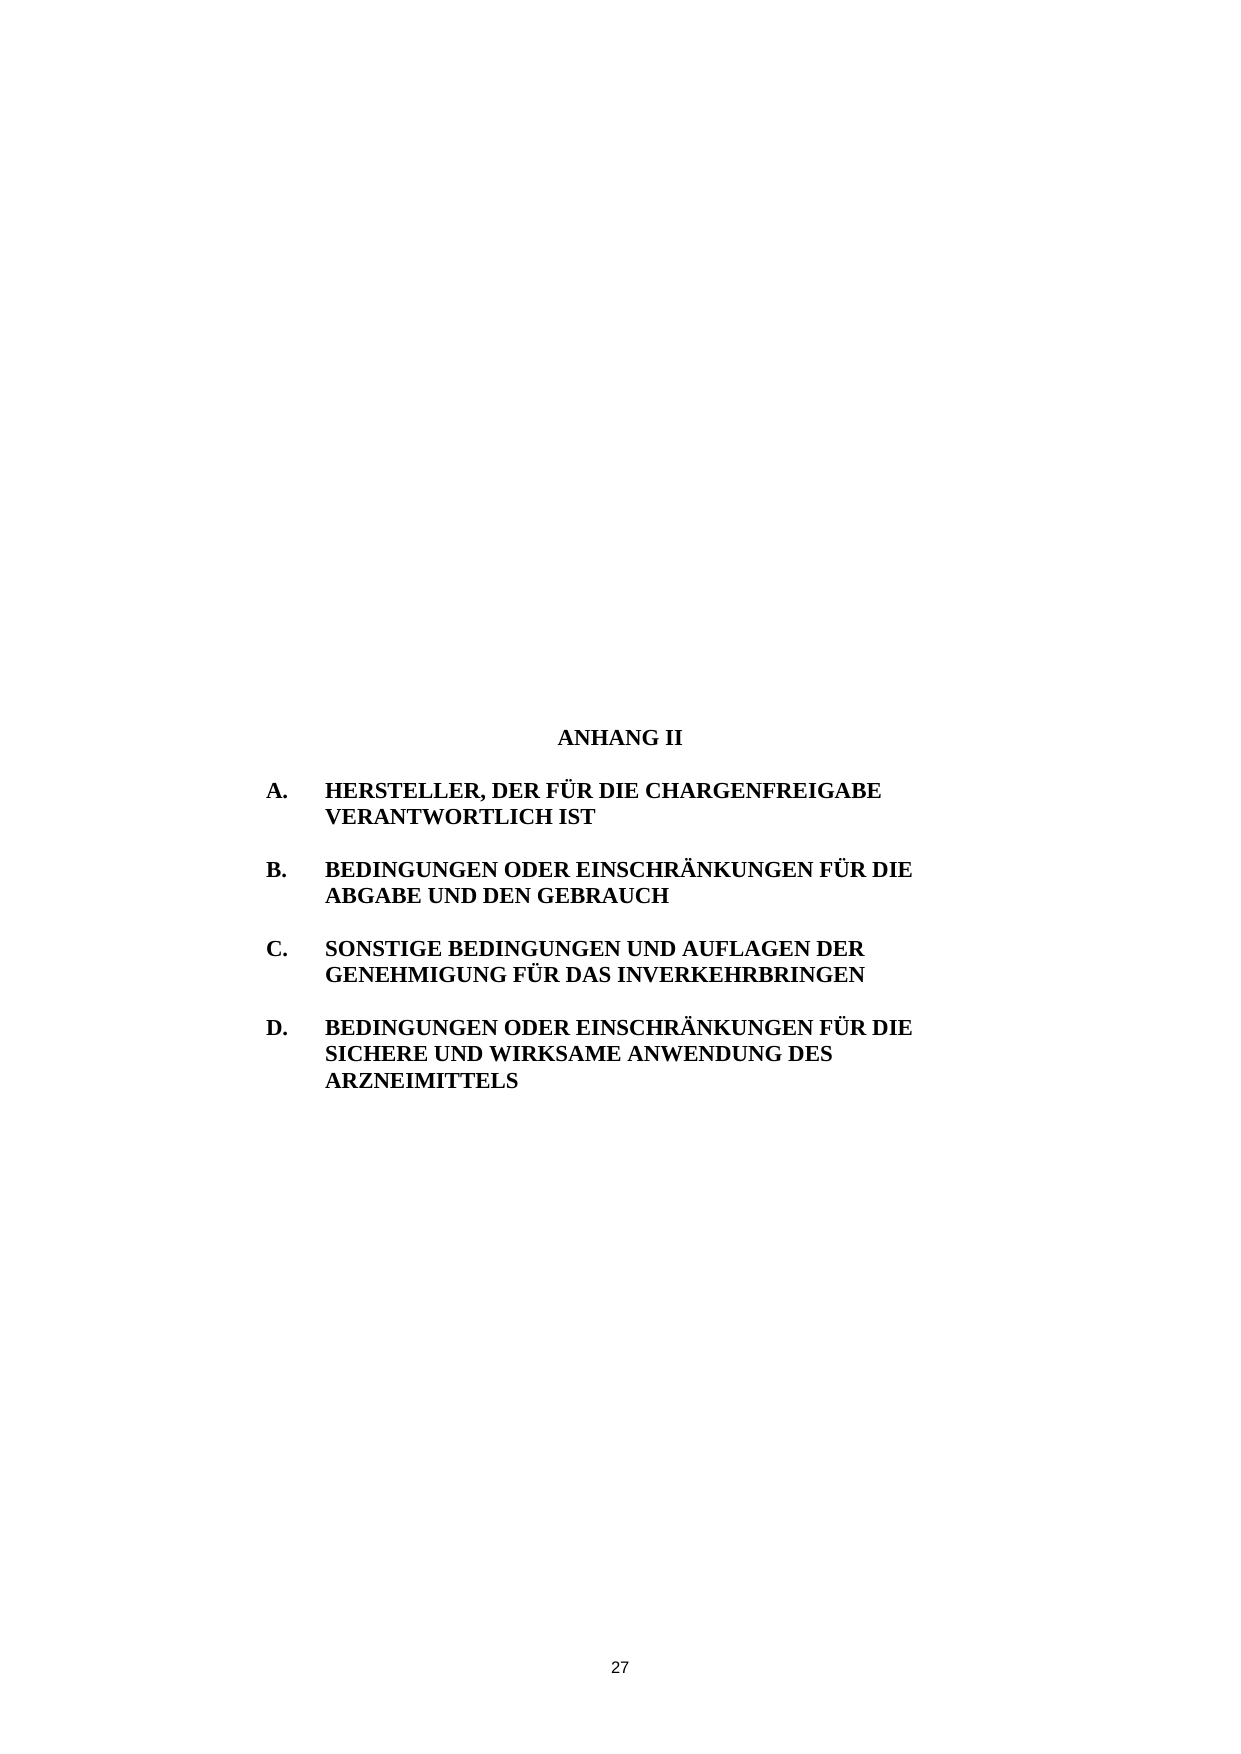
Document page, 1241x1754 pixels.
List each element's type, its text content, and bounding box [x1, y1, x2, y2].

text A. HERSTELLER, DER FÜR DIE CHARGENFREIGABE VERANTWORTLICH IST [266, 777, 946, 830]
text C. SONSTIGE BEDINGUNGEN UND AUFLAGEN DER GENEHMIGUNG FÜR DAS INVERKEHRBRINGEN [266, 935, 946, 988]
text ANHANG II [148, 724, 1092, 751]
text D. BEDINGUNGEN ODER EINSCHRÄNKUNGEN FÜR DIE SICHERE UND WIRKSAME ANWENDUNG DES ARZNEIMITTELS [266, 1014, 946, 1093]
text B. BEDINGUNGEN ODER EINSCHRÄNKUNGEN FÜR DIE ABGABE UND DEN GEBRAUCH [266, 856, 946, 909]
